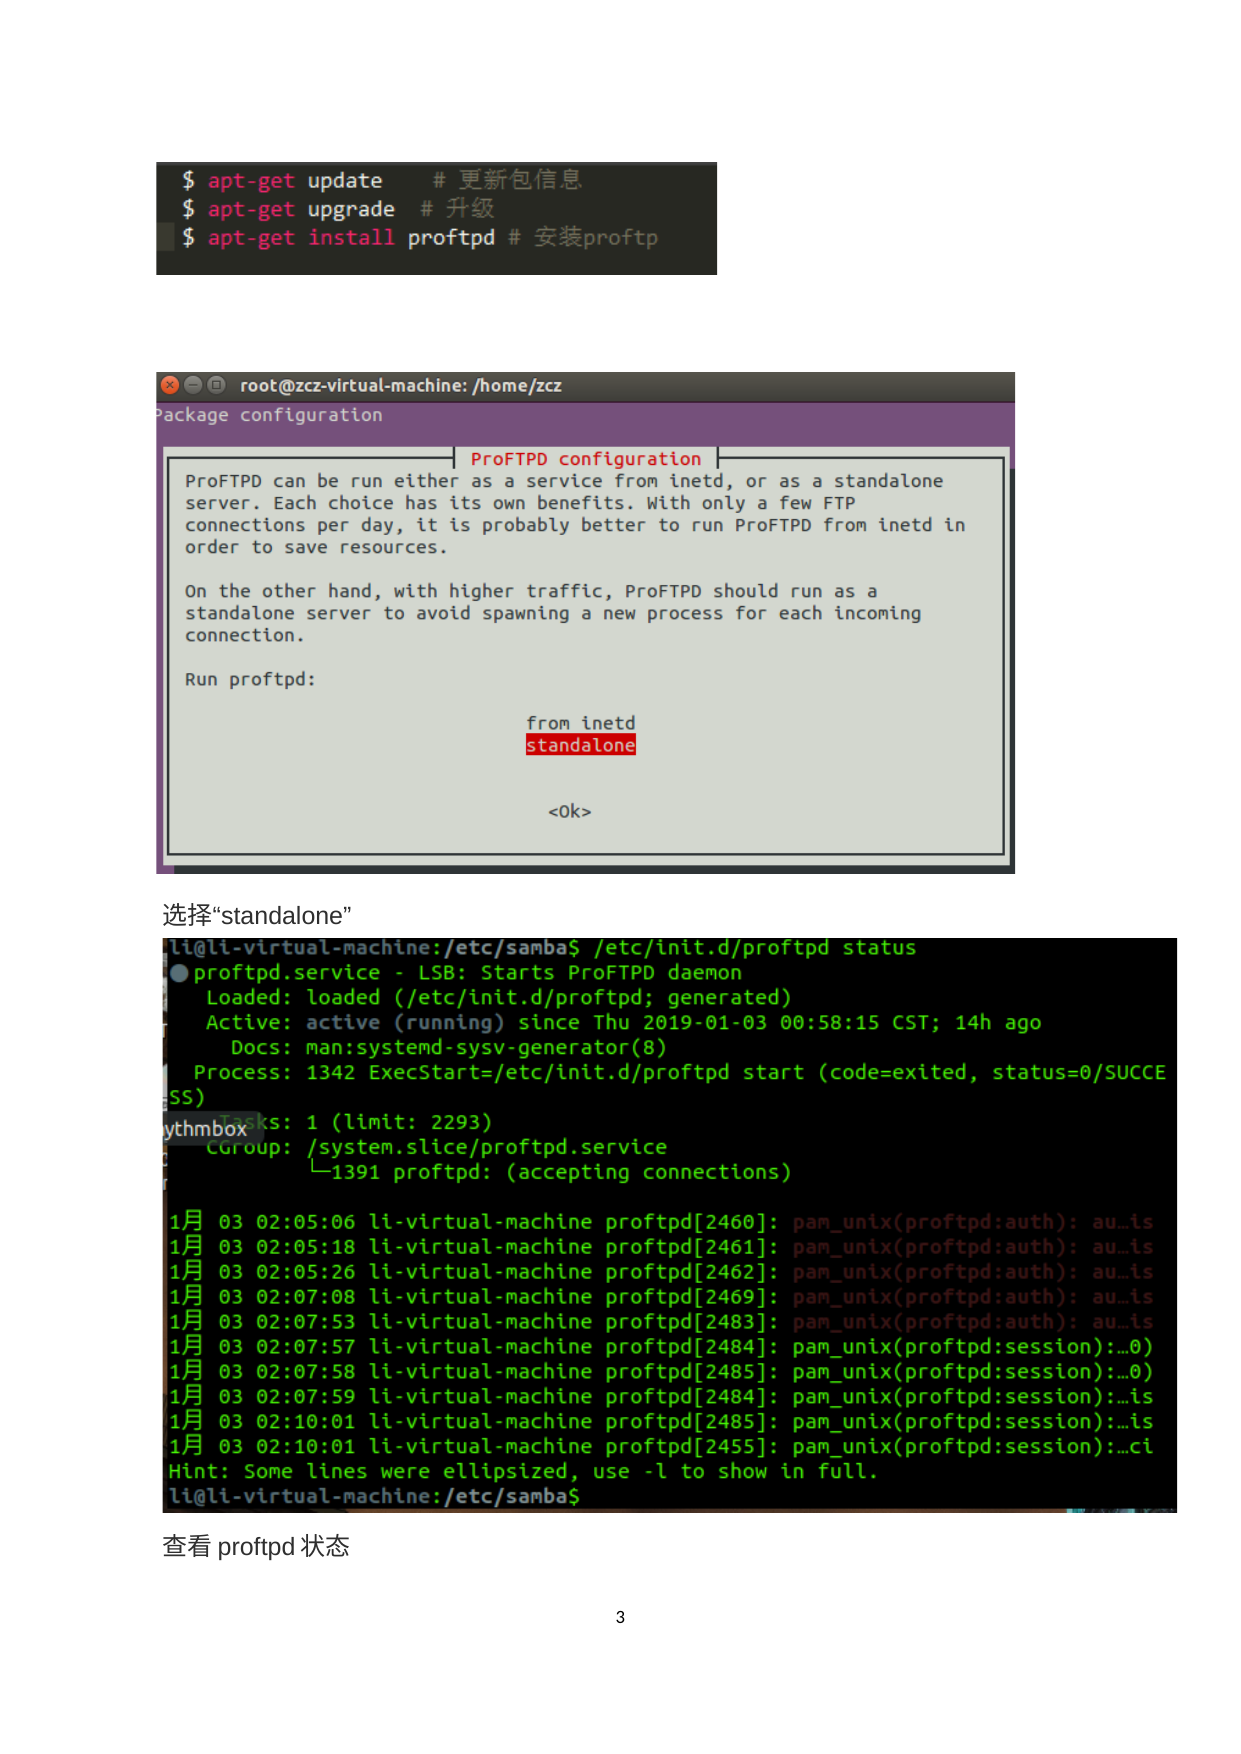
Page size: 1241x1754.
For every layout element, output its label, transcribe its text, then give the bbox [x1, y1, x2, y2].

picture [156, 372, 1016, 874]
text 选择“standalone” [162, 899, 1128, 931]
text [162, 1530, 1128, 1563]
picture [156, 162, 718, 275]
picture [162, 938, 1178, 1513]
